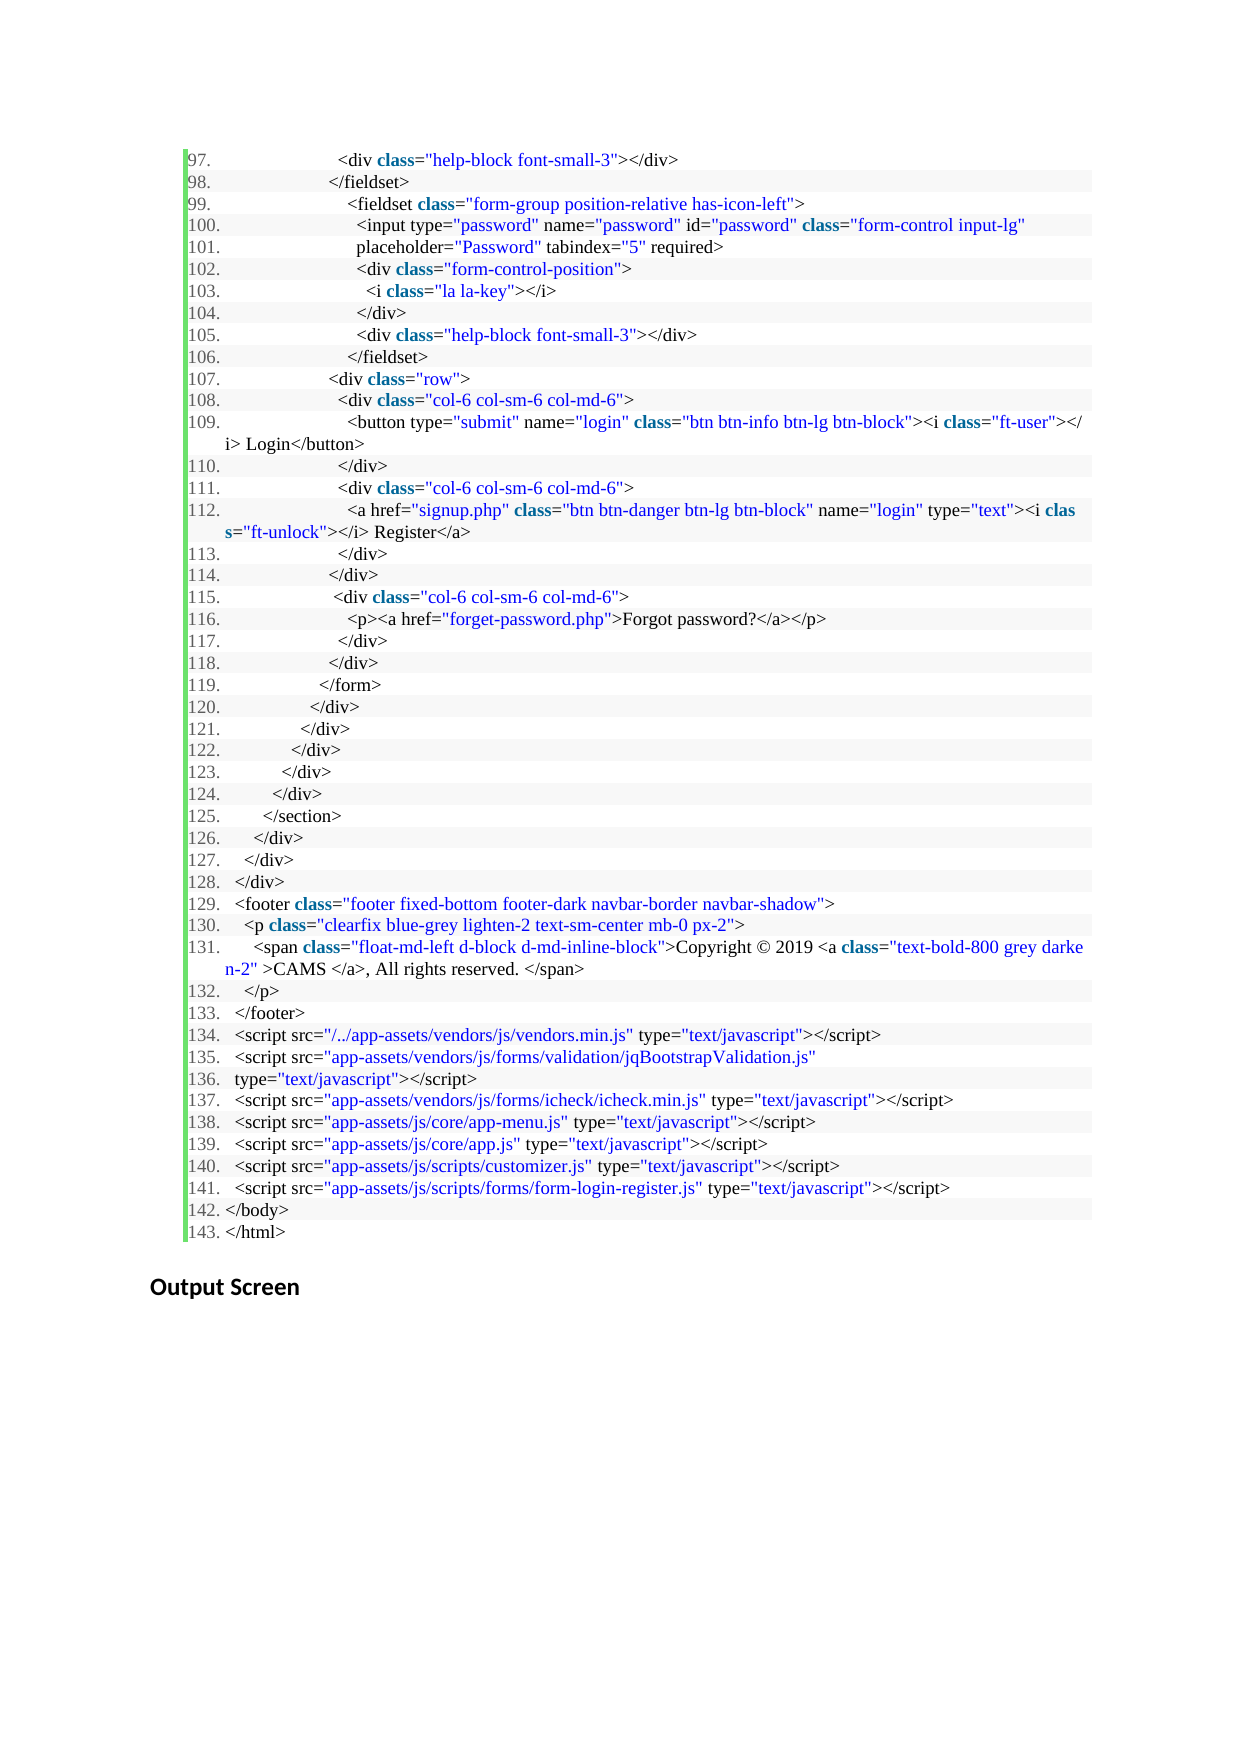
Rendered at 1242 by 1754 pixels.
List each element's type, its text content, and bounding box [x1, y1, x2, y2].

list </div> [188, 302, 1092, 323]
list </fieldset> [188, 345, 1092, 367]
list <i class="la la-key"></i> [188, 280, 1092, 302]
list </div> [188, 542, 1092, 564]
list </html> [188, 1220, 1092, 1242]
list <script src="app-assets/js/scripts/customizer.js" type="text/javascript"></script> [188, 1155, 1092, 1177]
list <p><a href="forget-password.php">Forgot password?</a></p> [188, 608, 1092, 630]
list </fieldset> [188, 170, 1092, 192]
list </div> [188, 870, 1092, 892]
list </div> [188, 455, 1092, 477]
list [188, 192, 1092, 214]
list <div class="help-block font-small-3"></div> [188, 323, 1092, 345]
list <script src="app-assets/js/core/app.js" type="text/javascript"></script> [188, 1133, 1092, 1155]
list </p> [188, 980, 1092, 1002]
list </div> [188, 827, 1092, 848]
list <div class="form-control-position"> [188, 258, 1092, 280]
list </div> [188, 739, 1092, 761]
list <script src="app-assets/vendors/js/forms/icheck/icheck.min.js" type="text/javascript"></script> [188, 1089, 1092, 1111]
list </section> [188, 805, 1092, 827]
list <div class="col-6 col-sm-6 col-md-6"> [188, 586, 1092, 608]
list <script src="app-assets/js/core/app-menu.js" type="text/javascript"></script> [188, 1111, 1092, 1133]
list <p class="clearfix blue-grey lighten-2 text-sm-center mb-0 px-2"> [188, 914, 1092, 936]
list </div> [188, 717, 1092, 739]
text Output Screen [150, 1271, 1092, 1302]
list <div class="col-6 col-sm-6 col-md-6"> [188, 477, 1092, 498]
list <footer class="footer fixed-bottom footer-dark navbar-border navbar-shadow"> [188, 892, 1092, 914]
list <span class="float-md-left d-block d-md-inline-block">Copyright © 2019 <a class="text-bold-800 grey darken-2" >CAMS </a>, All rights reserved. </span> [188, 936, 1092, 980]
list <a href="signup.php" class="btn btn-danger btn-lg btn-block" name="login" type="text"><i class="ft-unlock"></i> Register</a> [188, 498, 1092, 542]
list <div class="col-6 col-sm-6 col-md-6"> [188, 389, 1092, 411]
list </div> [188, 564, 1092, 586]
list <script src="/../app-assets/vendors/js/vendors.min.js" type="text/javascript"></script> [188, 1023, 1092, 1045]
list </div> [188, 783, 1092, 805]
list <script src="app-assets/vendors/js/forms/validation/jqBootstrapValidation.js" [188, 1045, 1092, 1067]
list placeholder="Password" tabindex="5" required> [188, 236, 1092, 258]
list </div> [188, 652, 1092, 673]
list </div> [188, 761, 1092, 783]
list </div> [188, 630, 1092, 652]
list <div class="help-block font-small-3"></div> [183, 148, 1092, 170]
list <input type="password" name="password" id="password" class="form-control input-lg" [188, 214, 1092, 236]
list type="text/javascript"></script> [188, 1067, 1092, 1089]
list <script src="app-assets/js/scripts/forms/form-login-register.js" type="text/javascript"></script> [188, 1177, 1092, 1198]
list </form> [188, 673, 1092, 695]
list <button type="submit" name="login" class="btn btn-info btn-lg btn-block"><i class="ft-user"></i> Login</button> [188, 411, 1092, 455]
list <div class="row"> [188, 367, 1092, 389]
list </footer> [188, 1002, 1092, 1023]
list </div> [188, 695, 1092, 717]
list </div> [188, 848, 1092, 870]
list </body> [188, 1198, 1092, 1220]
